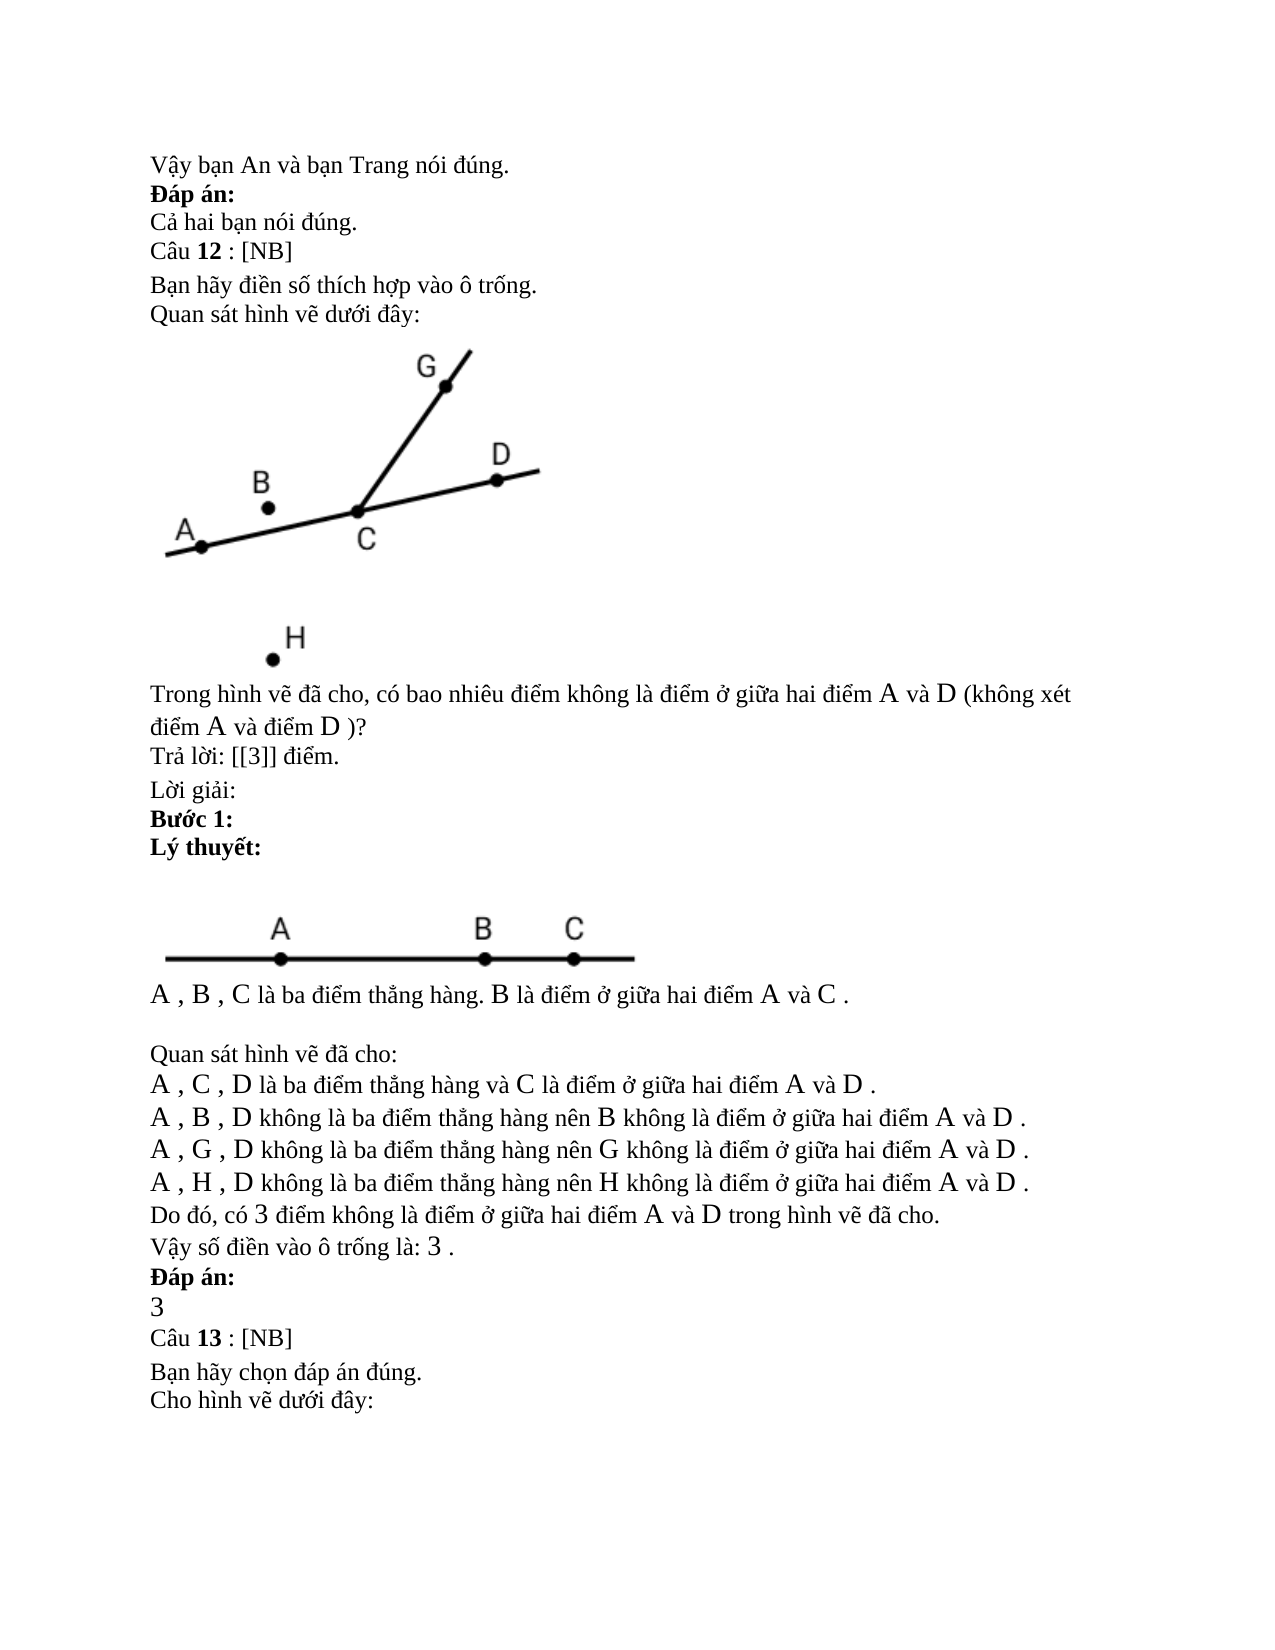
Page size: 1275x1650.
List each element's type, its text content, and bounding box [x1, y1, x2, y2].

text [150, 1357, 1125, 1414]
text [150, 150, 1125, 236]
picture [150, 327, 557, 677]
text Câu 13 : [NB] [150, 1323, 1125, 1352]
picture [150, 890, 652, 978]
text Lý thuyết: A , B , C là ba điểm thẳng hàng. B là điểm ở giữa hai điểm A và C . Quan sát hình vẽ đã cho: A , C , D là ba điểm thẳng hàng và C là điểm ở giữa hai điểm A và D . A , B , D không là ba điểm thẳng hàng nên B không là điểm ở giữa hai điểm A và D . A , G , D không là ba điểm thẳng hàng nên G không là điểm ở giữa hai điểm A và D . A , H , D không là ba điểm thẳng hàng nên H không là điểm ở giữa hai điểm A và D . Do đó, có 3 điểm không là điểm ở giữa hai điểm A và D trong hình vẽ đã cho. Vậy số điền vào ô trống là: 3 . Đáp án: 3 [150, 832, 1125, 1323]
text Lời giải: [150, 775, 1125, 804]
text Câu 12 : [NB] [150, 236, 1125, 265]
text Bước 1: [150, 804, 1125, 832]
